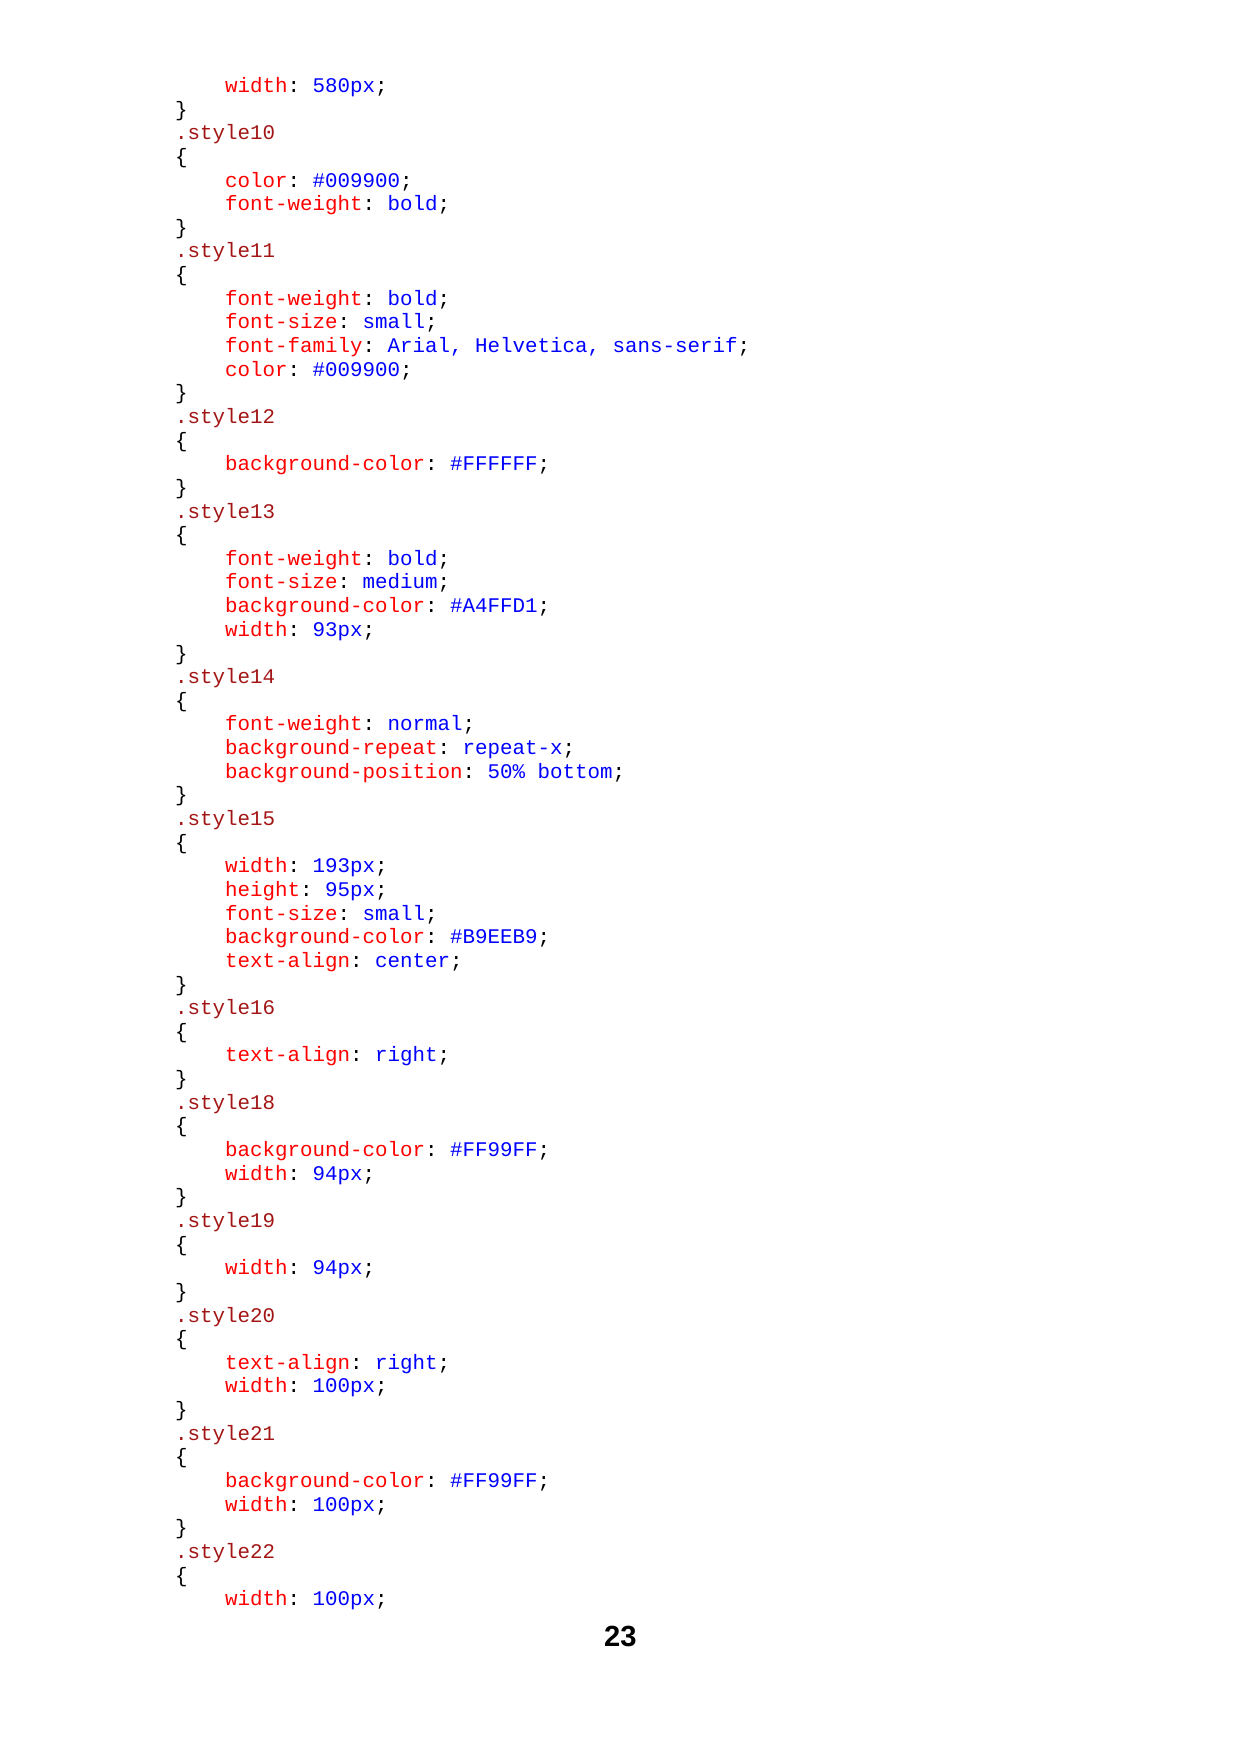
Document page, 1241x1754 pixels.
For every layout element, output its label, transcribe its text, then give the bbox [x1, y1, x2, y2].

text .style21 [75, 1423, 1165, 1446]
text font-size: small; [75, 903, 1165, 926]
text } [75, 1517, 1165, 1541]
text } [75, 642, 1165, 666]
text font-family: Arial, Helvetica, sans-serif; [75, 335, 1165, 359]
text font-weight: normal; [75, 713, 1165, 737]
text font-weight: bold; [75, 193, 1165, 217]
text } [75, 973, 1165, 997]
text width: 93px; [75, 619, 1165, 642]
text } [75, 382, 1165, 406]
text background-color: #B9EEB9; [75, 926, 1165, 950]
text .style15 [75, 808, 1165, 832]
text .style22 [75, 1541, 1165, 1565]
text width: 94px; [75, 1163, 1165, 1186]
text { [75, 524, 1165, 548]
text height: 95px; [75, 879, 1165, 903]
text font-size: medium; [75, 572, 1165, 595]
text } [75, 1399, 1165, 1423]
text .style18 [75, 1092, 1165, 1115]
text .style20 [75, 1304, 1165, 1328]
text width: 193px; [75, 855, 1165, 879]
text width: 580px; [75, 75, 1165, 99]
text { [75, 1021, 1165, 1044]
text font-weight: bold; [75, 288, 1165, 311]
text background-color: #FF99FF; [75, 1470, 1165, 1494]
text background-color: #A4FFD1; [75, 595, 1165, 619]
text .style12 [75, 406, 1165, 430]
text } [75, 1186, 1165, 1210]
text .style13 [75, 501, 1165, 524]
text .style14 [75, 666, 1165, 690]
text color: #009900; [75, 169, 1165, 193]
text } [75, 477, 1165, 501]
text { [75, 430, 1165, 453]
text } [75, 99, 1165, 122]
text .style19 [75, 1210, 1165, 1234]
text { [75, 1565, 1165, 1588]
text { [75, 1446, 1165, 1470]
text background-color: #FFFFFF; [75, 453, 1165, 477]
text { [75, 690, 1165, 713]
text text-align: center; [75, 950, 1165, 973]
text { [75, 1234, 1165, 1257]
text { [75, 832, 1165, 855]
text text-align: right; [75, 1352, 1165, 1376]
text { [75, 1115, 1165, 1139]
text } [75, 217, 1165, 241]
text width: 94px; [75, 1257, 1165, 1281]
text { [75, 1328, 1165, 1352]
text background-color: #FF99FF; [75, 1139, 1165, 1163]
text } [75, 1281, 1165, 1304]
text background-position: 50% bottom; [75, 761, 1165, 784]
text background-repeat: repeat-x; [75, 737, 1165, 761]
text text-align: right; [75, 1044, 1165, 1068]
text width: 100px; [75, 1376, 1165, 1399]
text .style16 [75, 997, 1165, 1021]
text width: 100px; [75, 1494, 1165, 1517]
text font-weight: bold; [75, 548, 1165, 572]
text width: 100px; [75, 1588, 1165, 1612]
text font-size: small; [75, 311, 1165, 335]
text } [75, 784, 1165, 808]
text .style11 [75, 241, 1165, 264]
text color: #009900; [75, 359, 1165, 382]
text .style10 [75, 122, 1165, 146]
text { [75, 146, 1165, 169]
text { [75, 264, 1165, 288]
text } [75, 1068, 1165, 1092]
